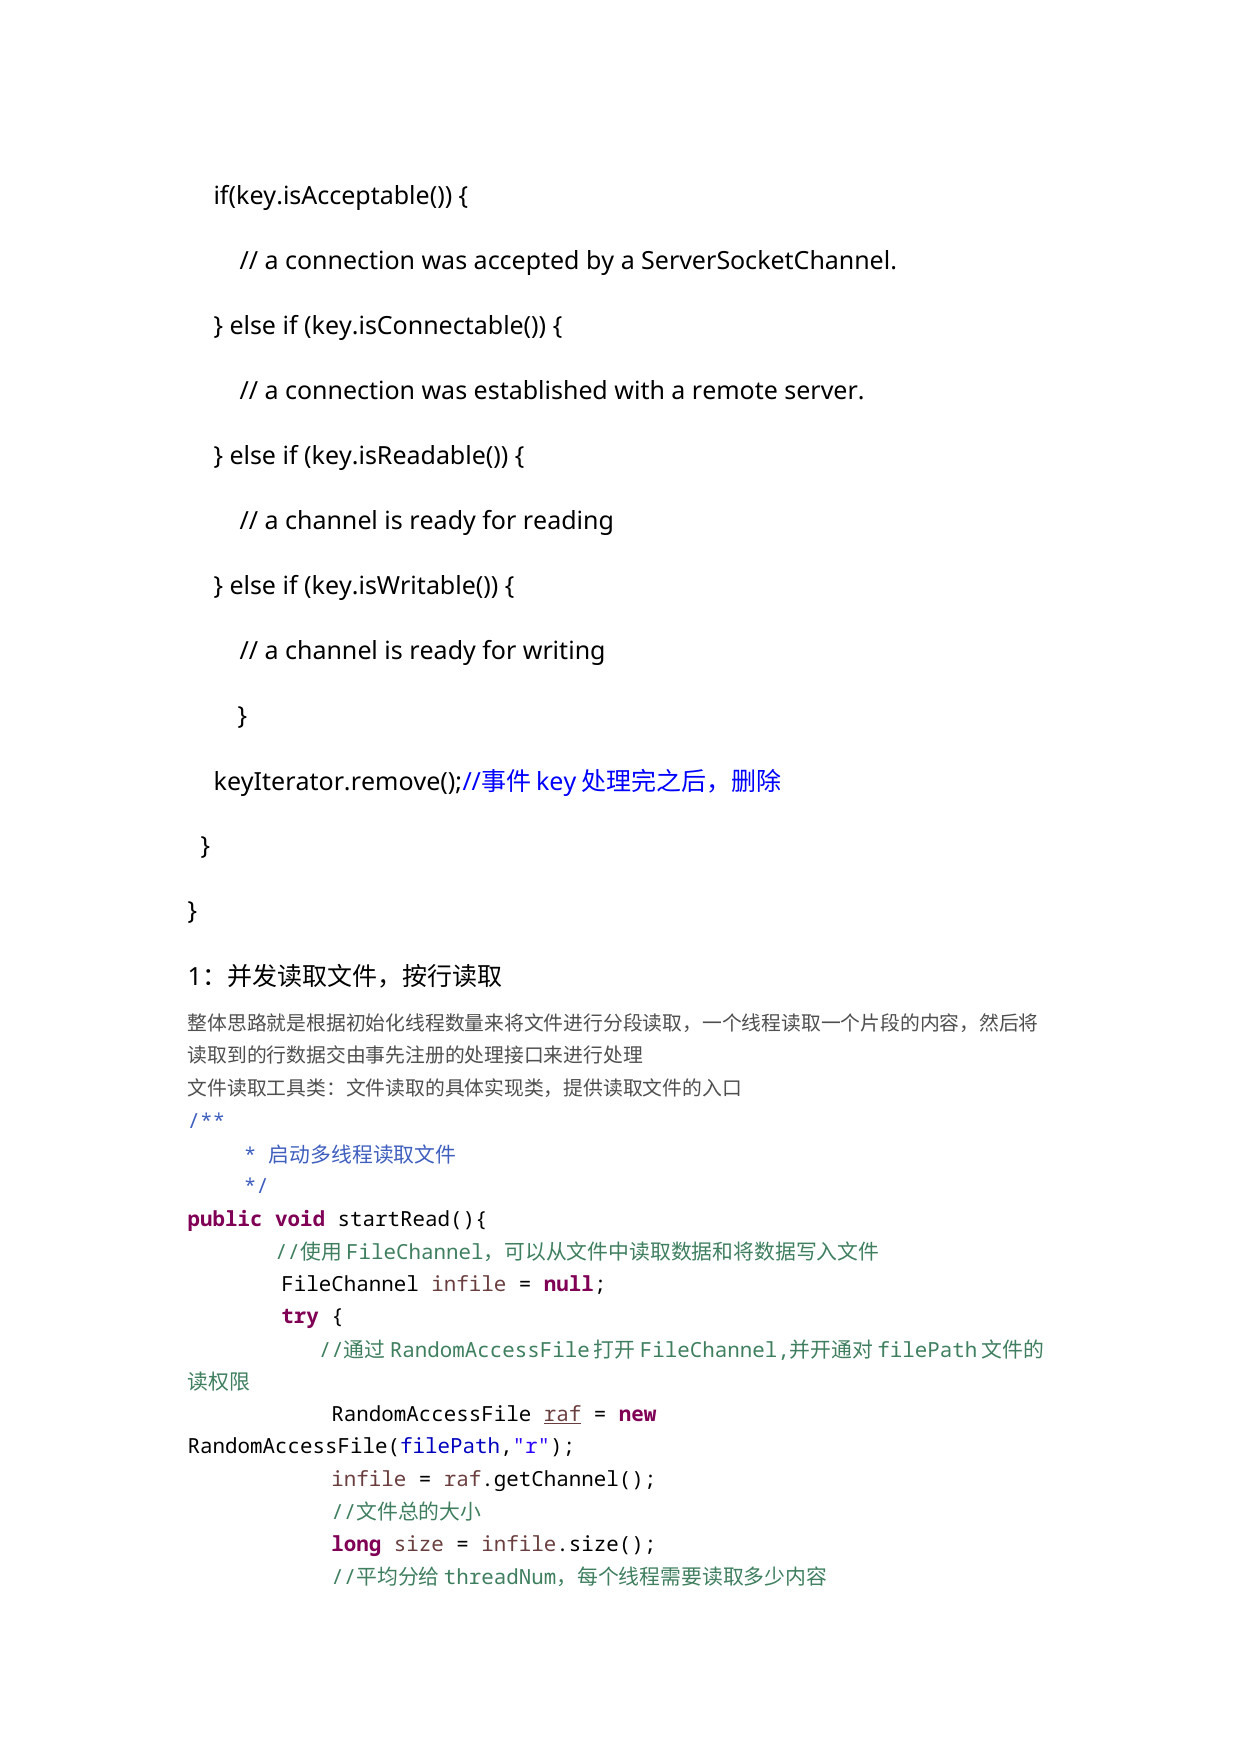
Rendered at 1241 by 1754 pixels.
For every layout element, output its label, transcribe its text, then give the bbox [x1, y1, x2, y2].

text // a connection was established with a remote server. [187, 357, 1053, 422]
text } [187, 682, 1053, 747]
text */ [187, 1169, 1053, 1202]
text public void startRead(){ [187, 1202, 1053, 1234]
text keyIterator.remove();//事件key处理完之后，删除 [187, 747, 1053, 812]
text } [187, 812, 1053, 877]
text infile = raf.getChannel(); [187, 1462, 1053, 1494]
text } else if (key.isConnectable()) { [187, 292, 1053, 357]
text } else if (key.isWritable()) { [187, 552, 1053, 617]
text RandomAccessFile raf = new RandomAccessFile(filePath,"r"); [187, 1397, 1053, 1462]
text * 启动多线程读取文件 [187, 1137, 1053, 1169]
text 文件读取工具类：文件读取的具体实现类，提供读取文件的入口 /** [187, 1072, 1053, 1137]
text //平均分给threadNum，每个线程需要读取多少内容 [187, 1559, 1053, 1592]
text // a connection was accepted by a ServerSocketChannel. [187, 227, 1053, 292]
text //通过RandomAccessFile打开FileChannel,并开通对filePath文件的读权限 [187, 1332, 1053, 1397]
text // a channel is ready for reading [187, 487, 1053, 552]
text // a channel is ready for writing [187, 617, 1053, 682]
text } else if (key.isReadable()) { [187, 422, 1053, 487]
text if(key.isAcceptable()) { [187, 162, 1053, 227]
text 1：并发读取文件，按行读取 [187, 942, 1053, 1007]
text try { [187, 1299, 1053, 1332]
text FileChannel infile = null; [187, 1267, 1053, 1299]
text //文件总的大小 [187, 1494, 1053, 1527]
text //使用FileChannel，可以从文件中读取数据和将数据写入文件 [187, 1234, 1053, 1267]
text 整体思路就是根据初始化线程数量来将文件进行分段读取，一个线程读取一个片段的内容，然后将读取到的行数据交由事先注册的处理接口来进行处理 [187, 1007, 1053, 1072]
text } [187, 877, 1053, 942]
text long size = infile.size(); [187, 1527, 1053, 1559]
